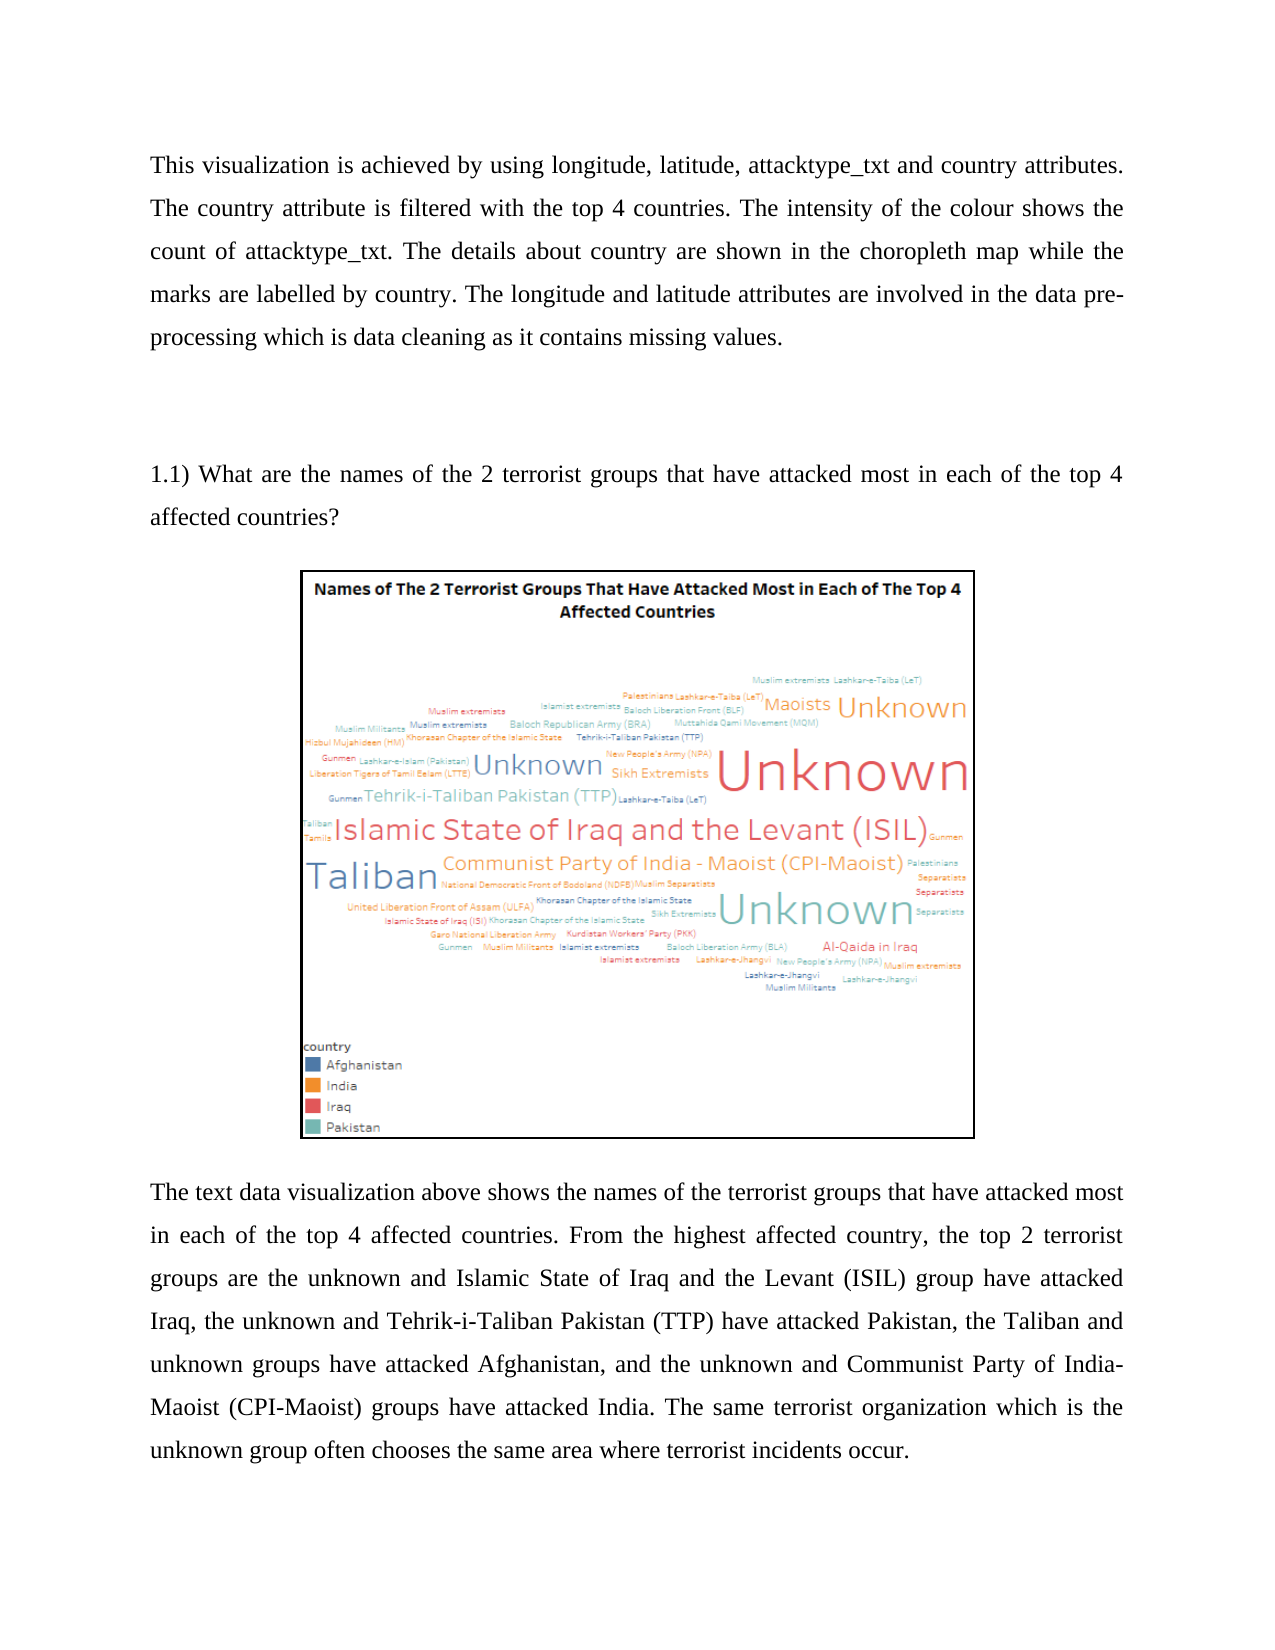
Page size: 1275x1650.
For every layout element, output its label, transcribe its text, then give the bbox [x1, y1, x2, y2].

text 1.1) What are the names of the 2 terrorist groups that have attacked most in each of the top 4 affected countries? [150, 459, 1125, 531]
text This visualization is achieved by using longitude, latitude, attacktype_txt and country attributes. The country attribute is filtered with the top 4 countries. The intensity of the colour shows the count of attacktype_txt. The details about country are shown in the choropleth map while the marks are labelled by country. The longitude and latitude attributes are involved in the data pre-processing which is data cleaning as it contains missing values. [150, 150, 1125, 351]
text The text data visualization above shows the names of the terrorist groups that have attacked most in each of the top 4 affected countries. From the highest affected country, the top 2 terrorist groups are the unknown and Islamic State of Iraq and the Levant (ISIL) group have attacked Iraq, the unknown and Tehrik-i-Taliban Pakistan (TTP) have attacked Pakistan, the Taliban and unknown groups have attacked Afghanistan, and the unknown and Communist Party of India-Maoist (CPI-Maoist) groups have attacked India. The same terrorist organization which is the unknown group often chooses the same area where terrorist incidents occur. [150, 1177, 1125, 1464]
picture [303, 572, 973, 1137]
